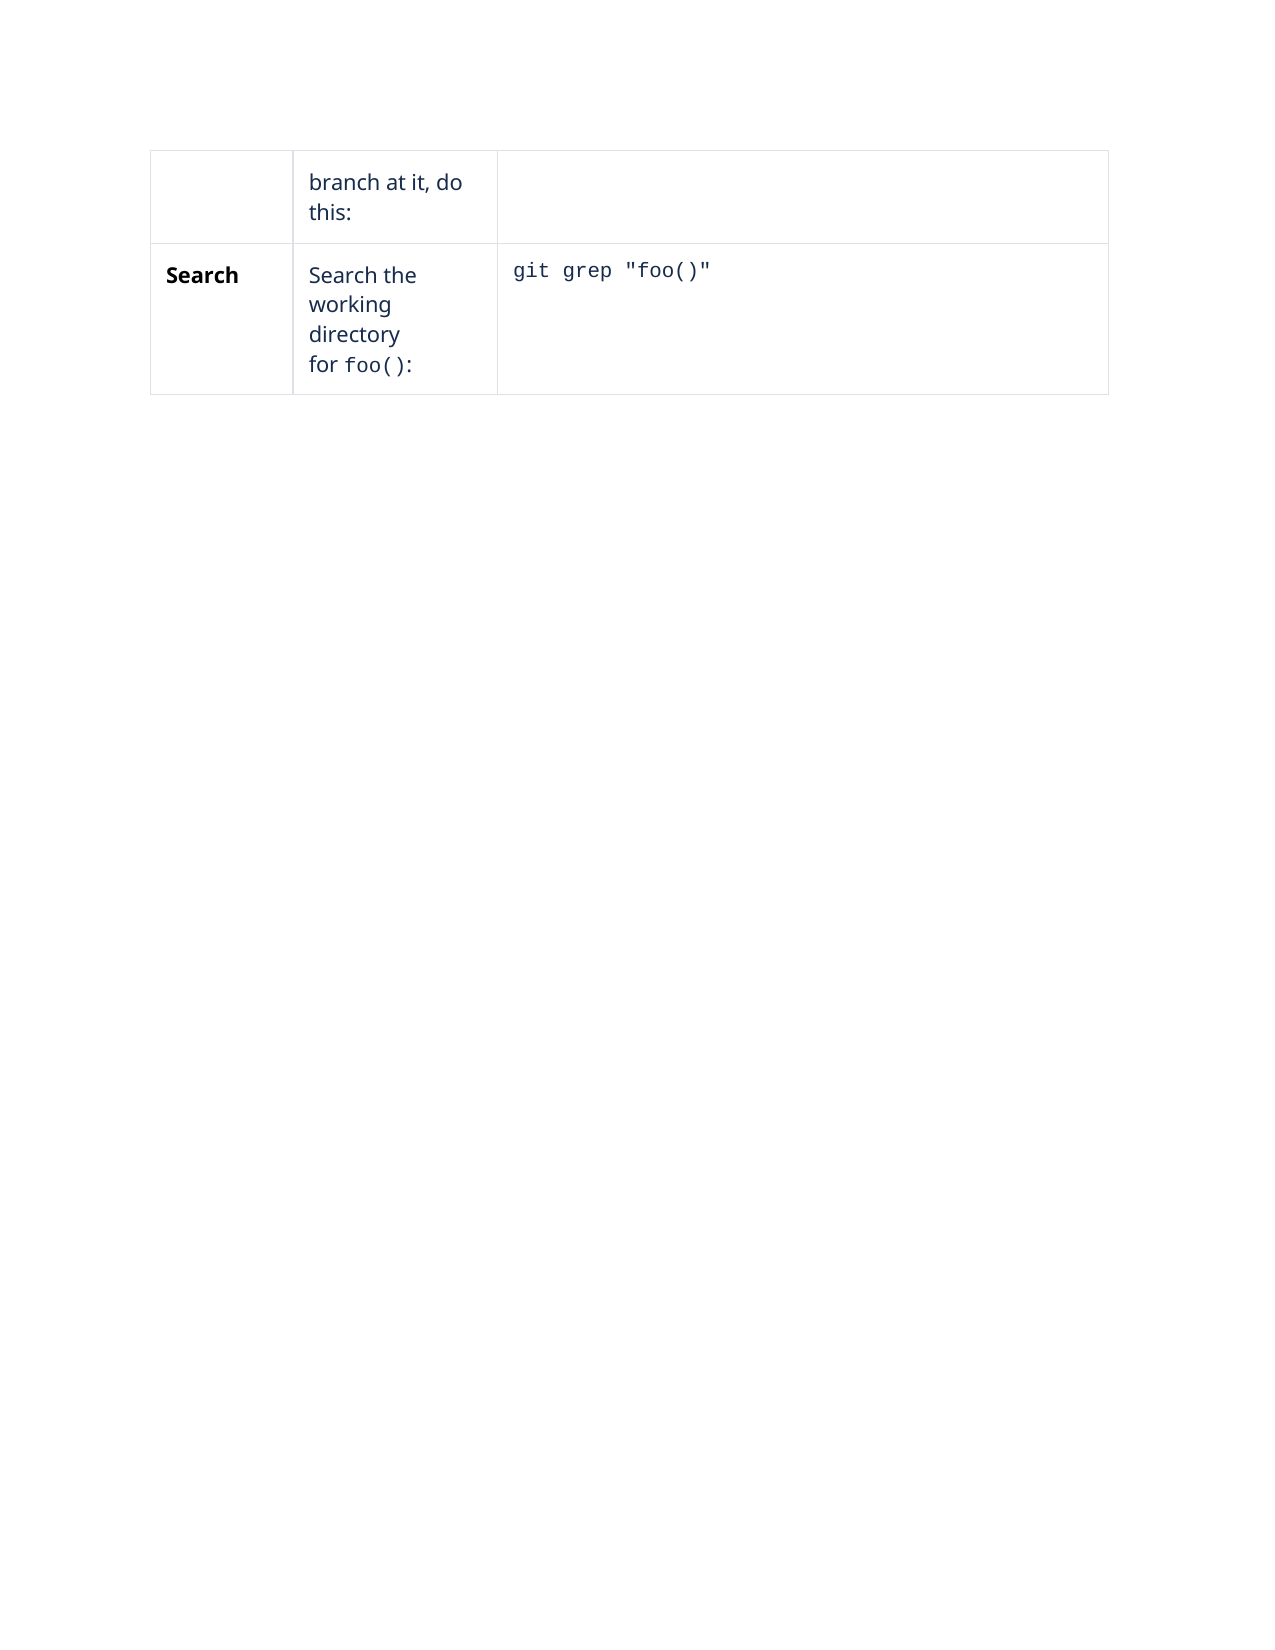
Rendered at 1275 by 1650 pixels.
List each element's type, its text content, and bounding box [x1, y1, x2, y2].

table_cell Search the working directory for foo(): [294, 244, 497, 394]
table_cell Search [151, 244, 292, 394]
table_cell git grep "foo()" [498, 244, 1108, 394]
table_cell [294, 151, 497, 242]
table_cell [498, 151, 1108, 242]
